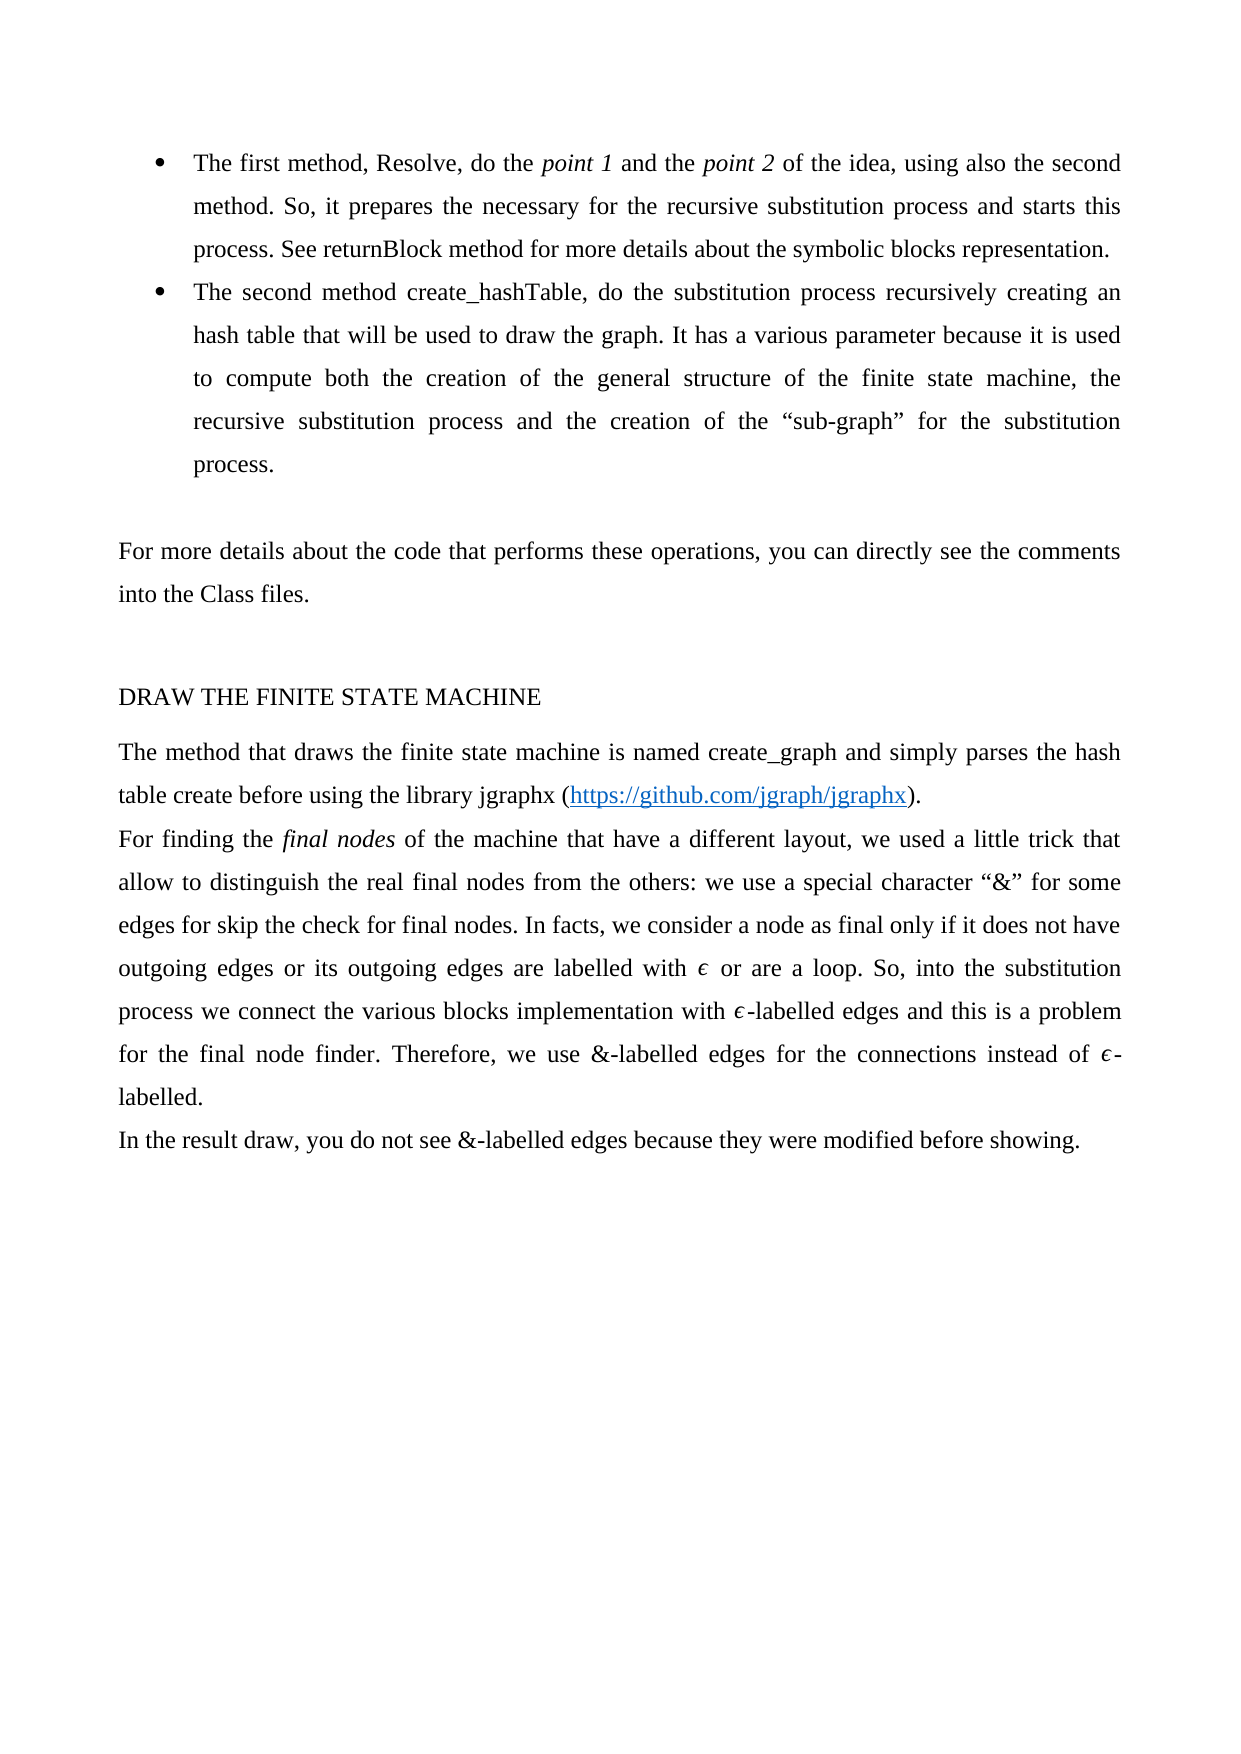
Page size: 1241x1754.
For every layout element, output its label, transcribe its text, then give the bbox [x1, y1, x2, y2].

text In the result draw, you do not see &-labelled edges because they were modified before showing. [118, 1126, 1122, 1154]
text For finding the final nodes of the machine that have a different layout, we used a little trick that allow to distinguish the real final nodes from the others: we use a special character “&” for some edges for skip the check for final nodes. In facts, we consider a node as final only if it does not have outgoing edges or its outgoing edges are labelled with or are a loop. So, into the substitution process we connect the various blocks implementation with -labelled edges and this is a problem for the final node finder. Therefore, we use &-labelled edges for the connections instead of -labelled. [118, 824, 1122, 1111]
subtitle DRAW THE FINITE STATE MACHINE [118, 682, 1122, 711]
text The method that draws the finite state machine is named create_graph and simply parses the hash table create before using the library jgraphx (https://github.com/jgraph/jgraphx). [118, 737, 1122, 809]
list The first method, Resolve, do the point 1 and the point 2 of the idea, using also the second method. So, it prepares the necessary for the recursive substitution process and starts this process. See returnBlock method for more details about the symbolic blocks representation. [156, 148, 1122, 263]
text For more details about the code that performs these operations, you can directly see the comments into the Class files. [118, 536, 1122, 608]
list The second method create_hashTable, do the substitution process recursively creating an hash table that will be used to draw the graph. It has a various parameter because it is used to compute both the creation of the general structure of the finite state machine, the recursive substitution process and the creation of the “sub-graph” for the substitution process. [156, 277, 1122, 478]
